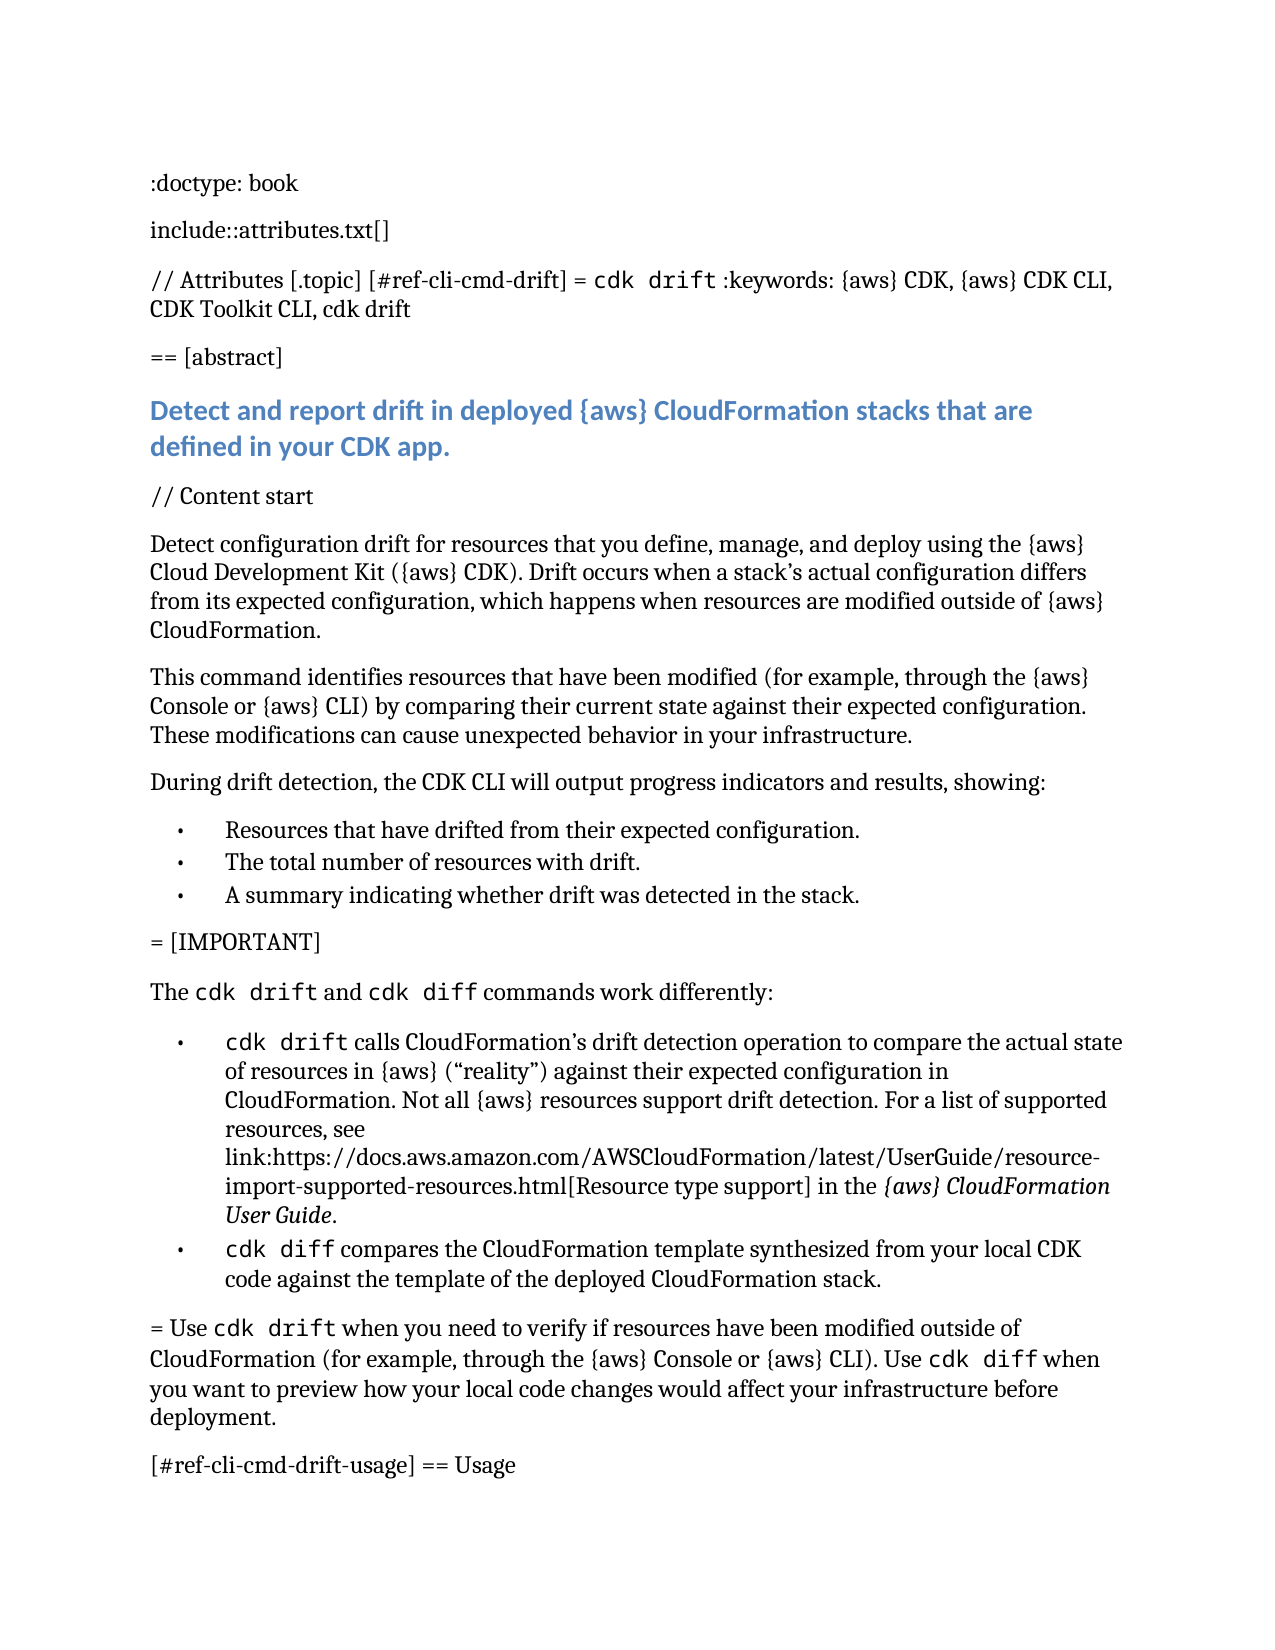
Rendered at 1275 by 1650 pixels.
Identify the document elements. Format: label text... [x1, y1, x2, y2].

text include::attributes.txt[] [150, 216, 1125, 245]
text == [abstract] [150, 342, 1125, 371]
list A summary indicating whether drift was detected in the stack. [175, 881, 1125, 909]
text This command identifies resources that have been modified (for example, through the {aws} Console or {aws} CLI) by comparing their current state against their expected configuration. These modifications can cause unexpected behavior in your infrastructure. [150, 663, 1125, 749]
text During drift detection, the CDK CLI will output progress indicators and results, showing: [150, 768, 1125, 797]
text [#ref-cli-cmd-drift-usage] == Usage [150, 1451, 1125, 1479]
list cdk diff compares the CloudFormation template synthesized from your local CDK code against the template of the deployed CloudFormation stack. [175, 1233, 1125, 1293]
text :doctype: book [150, 169, 1125, 197]
list Resources that have drifted from their expected configuration. [175, 816, 1125, 844]
text The cdk drift and cdk diff commands work differently: [150, 976, 1125, 1007]
subtitle Detect and report drift in deployed {aws} CloudFormation stacks that are defined in your CDK app. [150, 392, 1125, 463]
list The total number of resources with drift. [175, 848, 1125, 877]
text Detect configuration drift for resources that you define, manage, and deploy using the {aws} Cloud Development Kit ({aws} CDK). Drift occurs when a stack’s actual configuration differs from its expected configuration, which happens when resources are modified outside of {aws} CloudFormation. [150, 529, 1125, 644]
text = [IMPORTANT] [150, 928, 1125, 957]
text // Attributes [.topic] [#ref-cli-cmd-drift] = cdk drift :keywords: {aws} CDK, {aws} CDK CLI, CDK Toolkit CLI, cdk drift [150, 264, 1125, 324]
text = Use cdk drift when you need to verify if resources have been modified outside of CloudFormation (for example, through the {aws} Console or {aws} CLI). Use cdk diff when you want to preview how your local code changes would affect your infrastructure before deployment. [150, 1312, 1125, 1432]
text // Content start [150, 482, 1125, 511]
list cdk drift calls CloudFormation’s drift detection operation to compare the actual state of resources in {aws} (“reality”) against their expected configuration in CloudFormation. Not all {aws} resources support drift detection. For a list of supported resources, see link:https://docs.aws.amazon.com/AWSCloudFormation/latest/UserGuide/resource-import-supported-resources.html[Resource type support] in the {aws} CloudFormation User Guide. [175, 1026, 1125, 1229]
